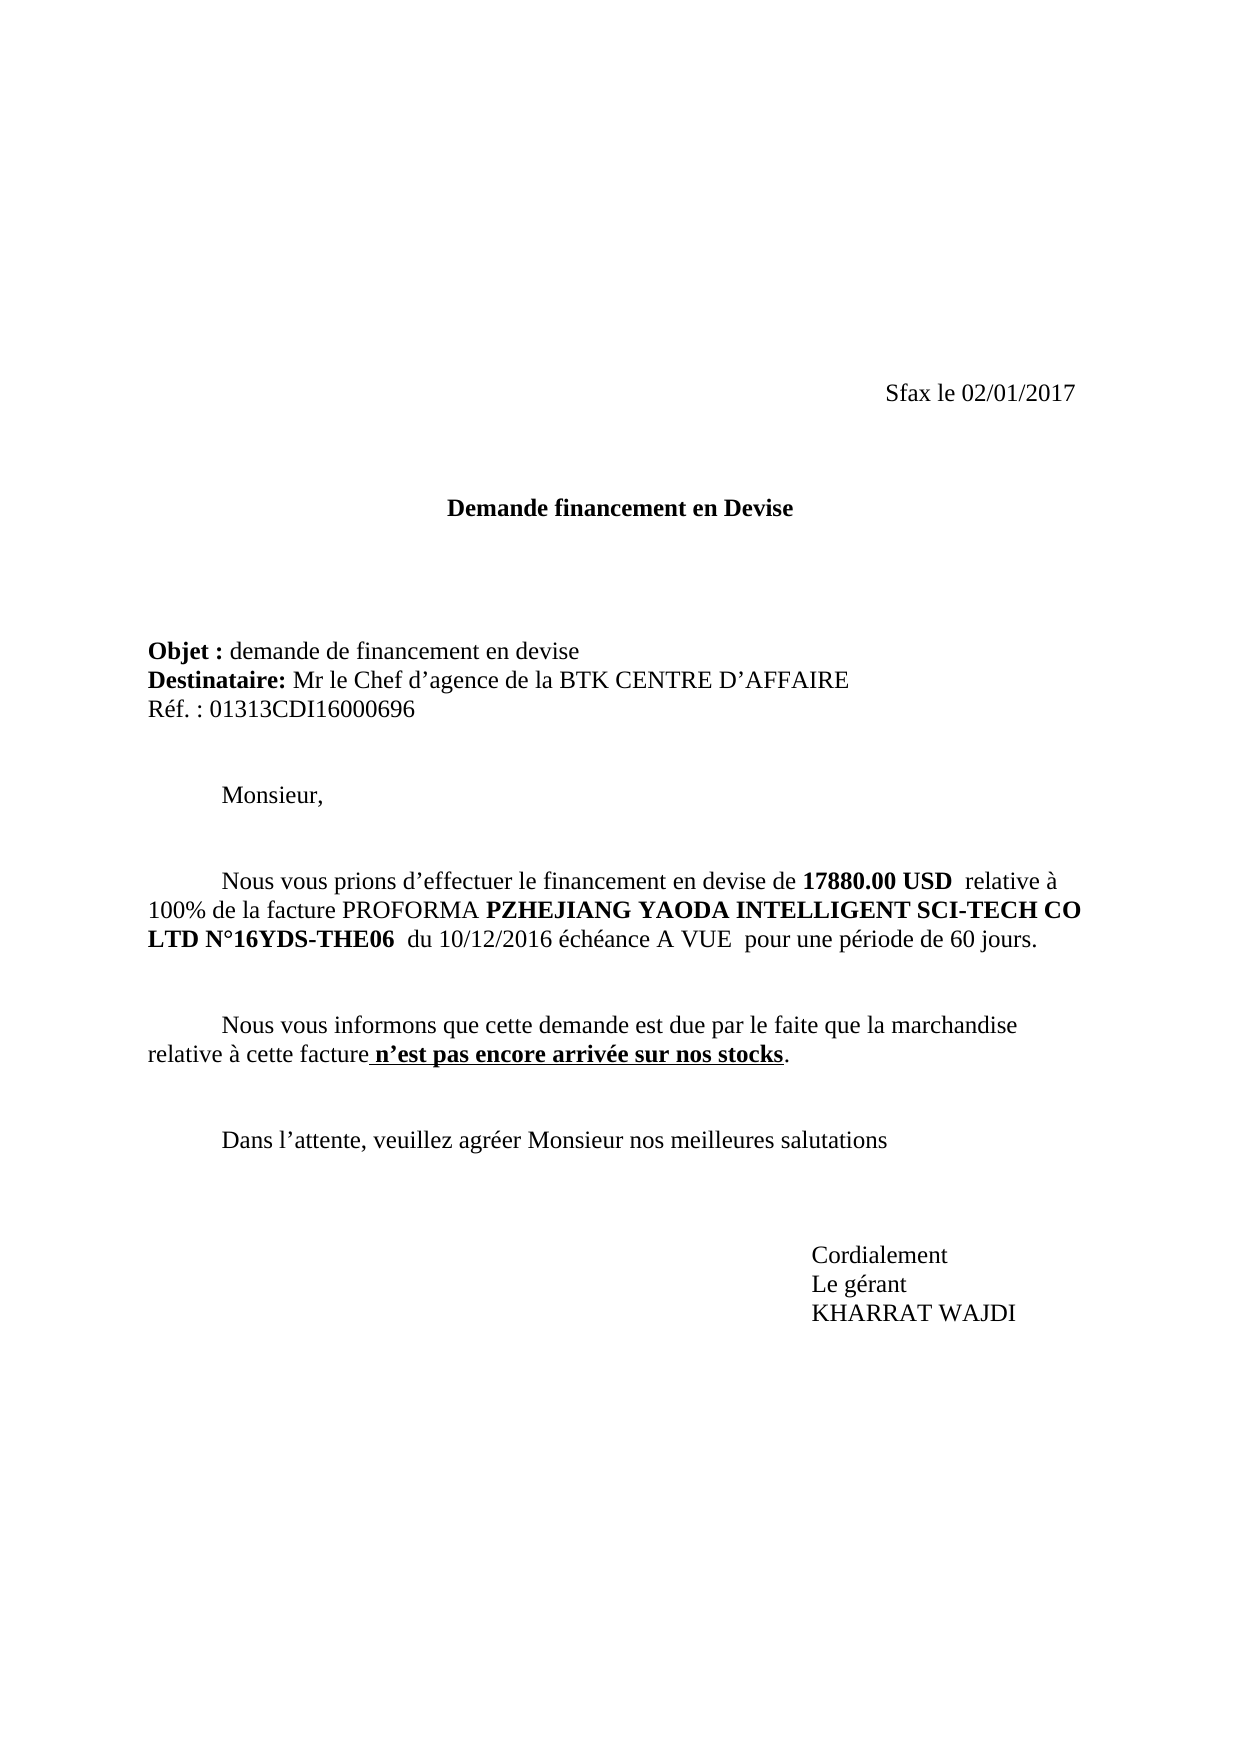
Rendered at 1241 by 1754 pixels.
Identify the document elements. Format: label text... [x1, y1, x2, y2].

text Nous vous prions d’effectuer le financement en devise de 17880.00 USD relative à 100% de la facture PROFORMA PZHEJIANG YAODA INTELLIGENT SCI-TECH CO LTD N°16YDS-THE06 du 10/12/2016 échéance A VUE pour une période de 60 jours. [148, 866, 1093, 953]
text Cordialement [148, 1240, 1093, 1269]
text Destinataire: Mr le Chef d’agence de la BTK CENTRE D’AFFAIRE [148, 665, 1093, 694]
text Demande financement en Devise [148, 493, 1093, 521]
text Nous vous informons que cette demande est due par le faite que la marchandise relative à cette facture n’est pas encore arrivée sur nos stocks. [148, 1010, 1093, 1068]
text Le gérant [148, 1269, 1093, 1298]
text Objet : demande de financement en devise [148, 636, 1093, 665]
text Dans l’attente, veuillez agréer Monsieur nos meilleures salutations [148, 1125, 1093, 1154]
text Monsieur, [148, 780, 1093, 809]
text Sfax le 02/01/2017 [811, 378, 1093, 406]
text Réf. : 01313CDI16000696 [148, 694, 1093, 723]
